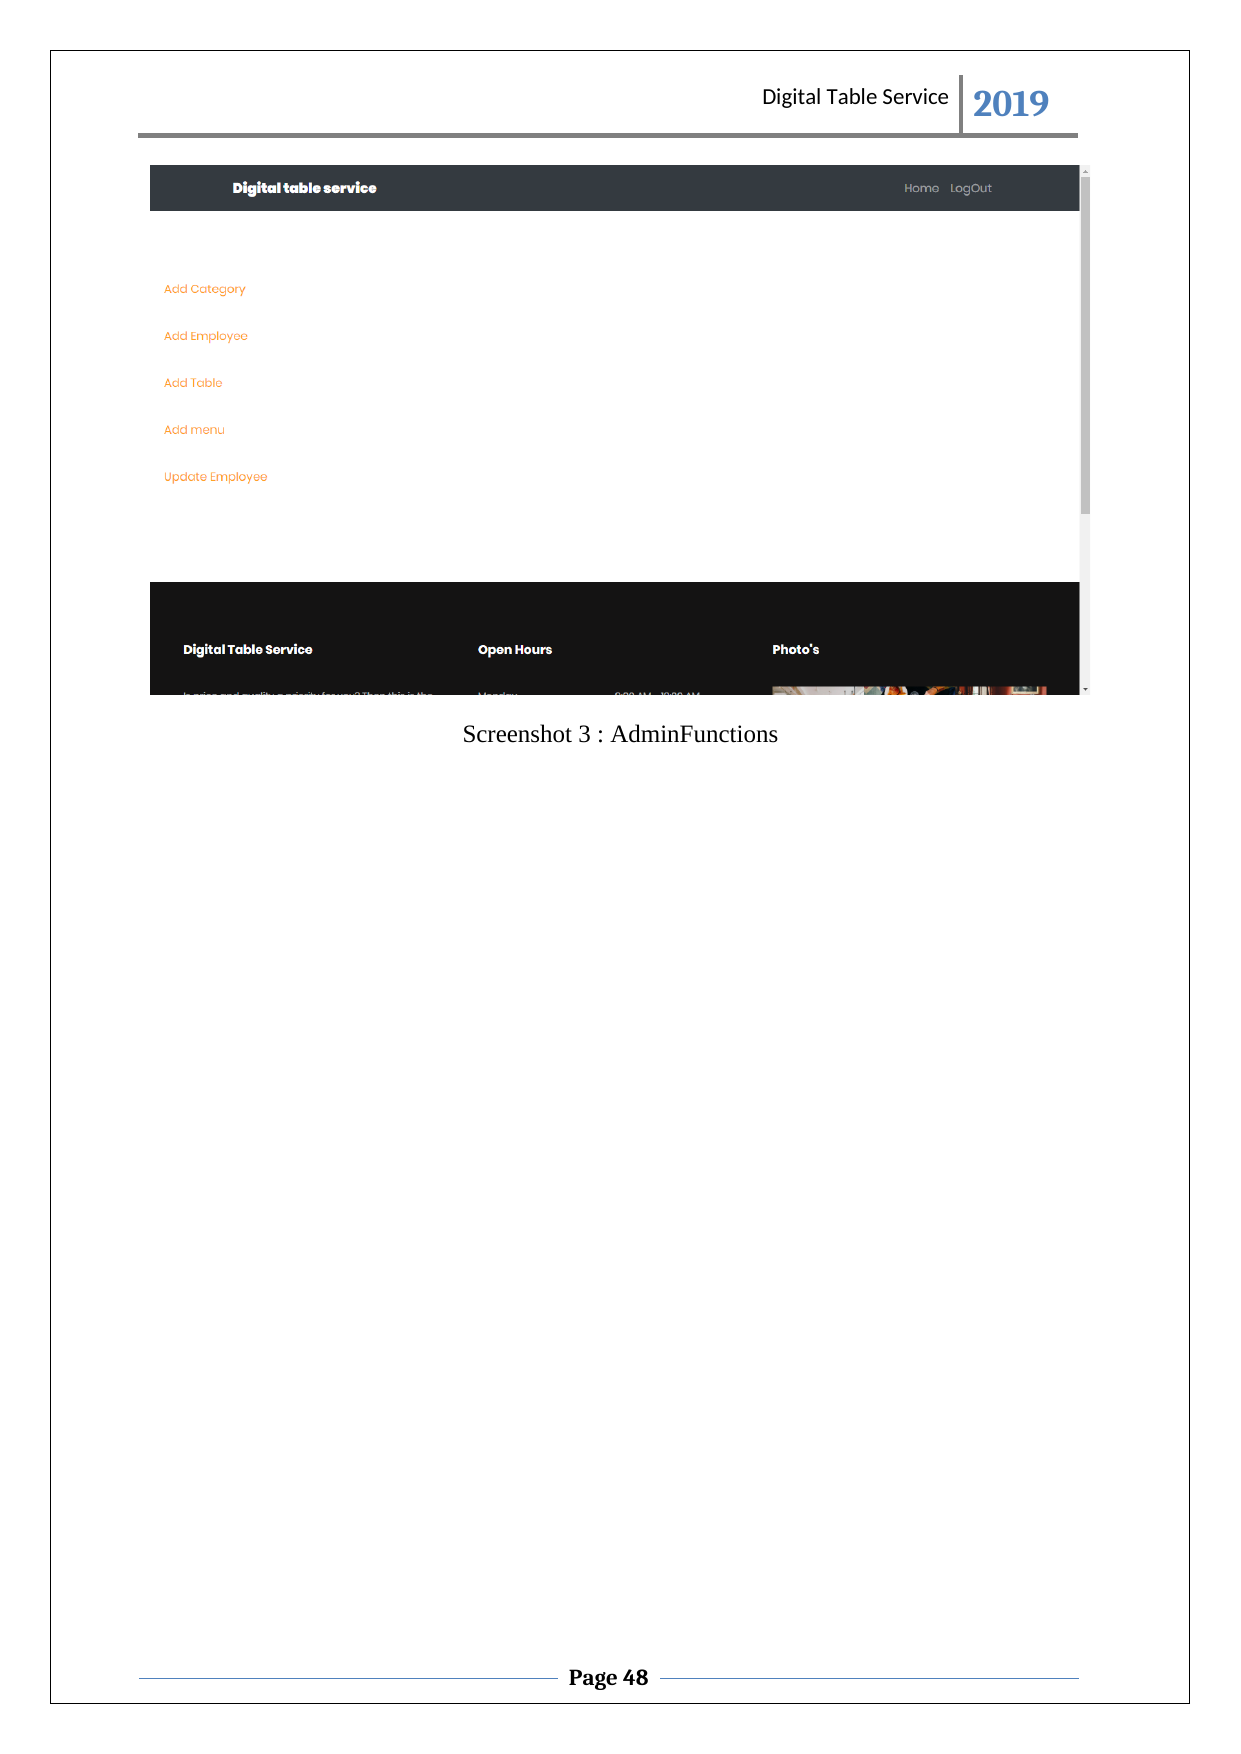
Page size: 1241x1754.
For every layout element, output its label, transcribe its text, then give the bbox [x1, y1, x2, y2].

picture [150, 165, 1091, 695]
text Screenshot 3 : AdminFunctions [150, 719, 1090, 748]
